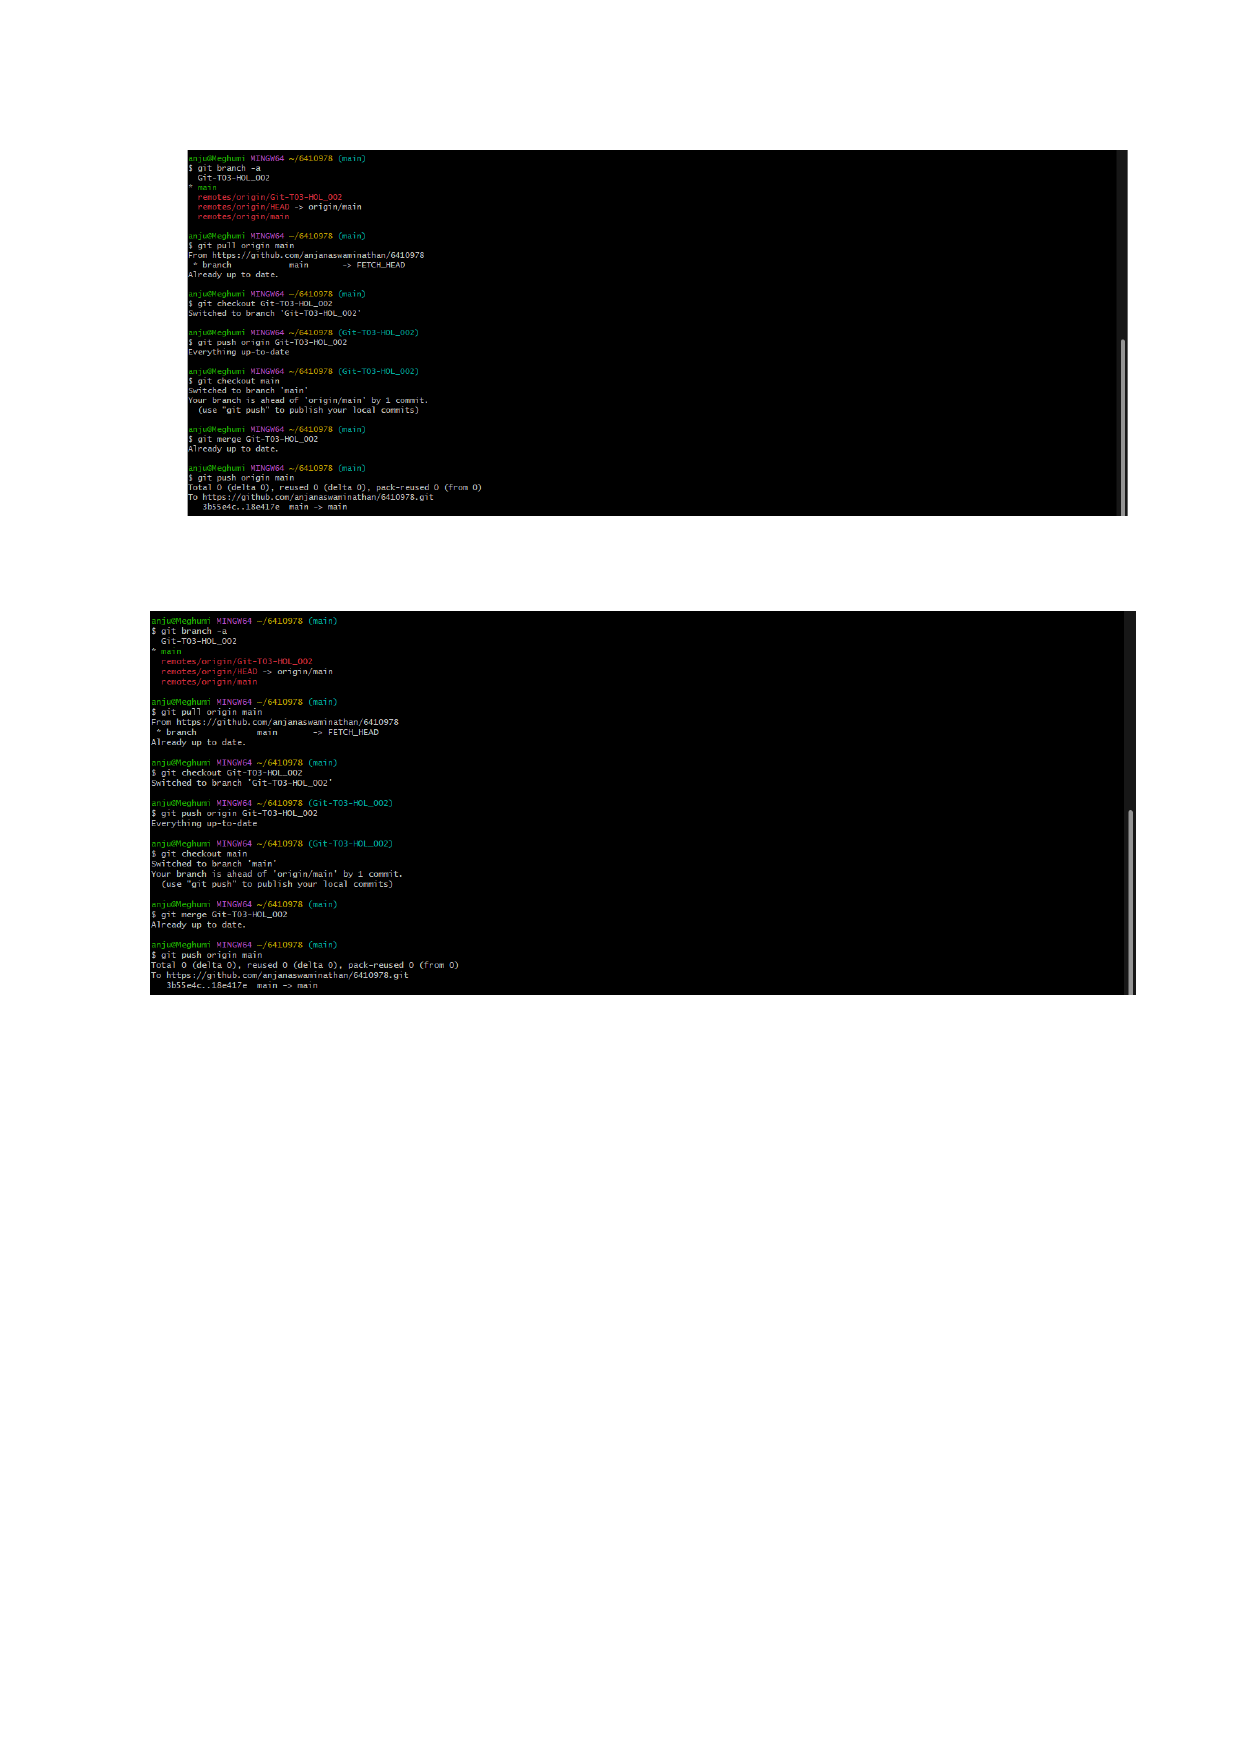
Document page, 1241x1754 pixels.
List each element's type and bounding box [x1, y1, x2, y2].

picture [187, 150, 1128, 516]
picture [150, 611, 1136, 995]
